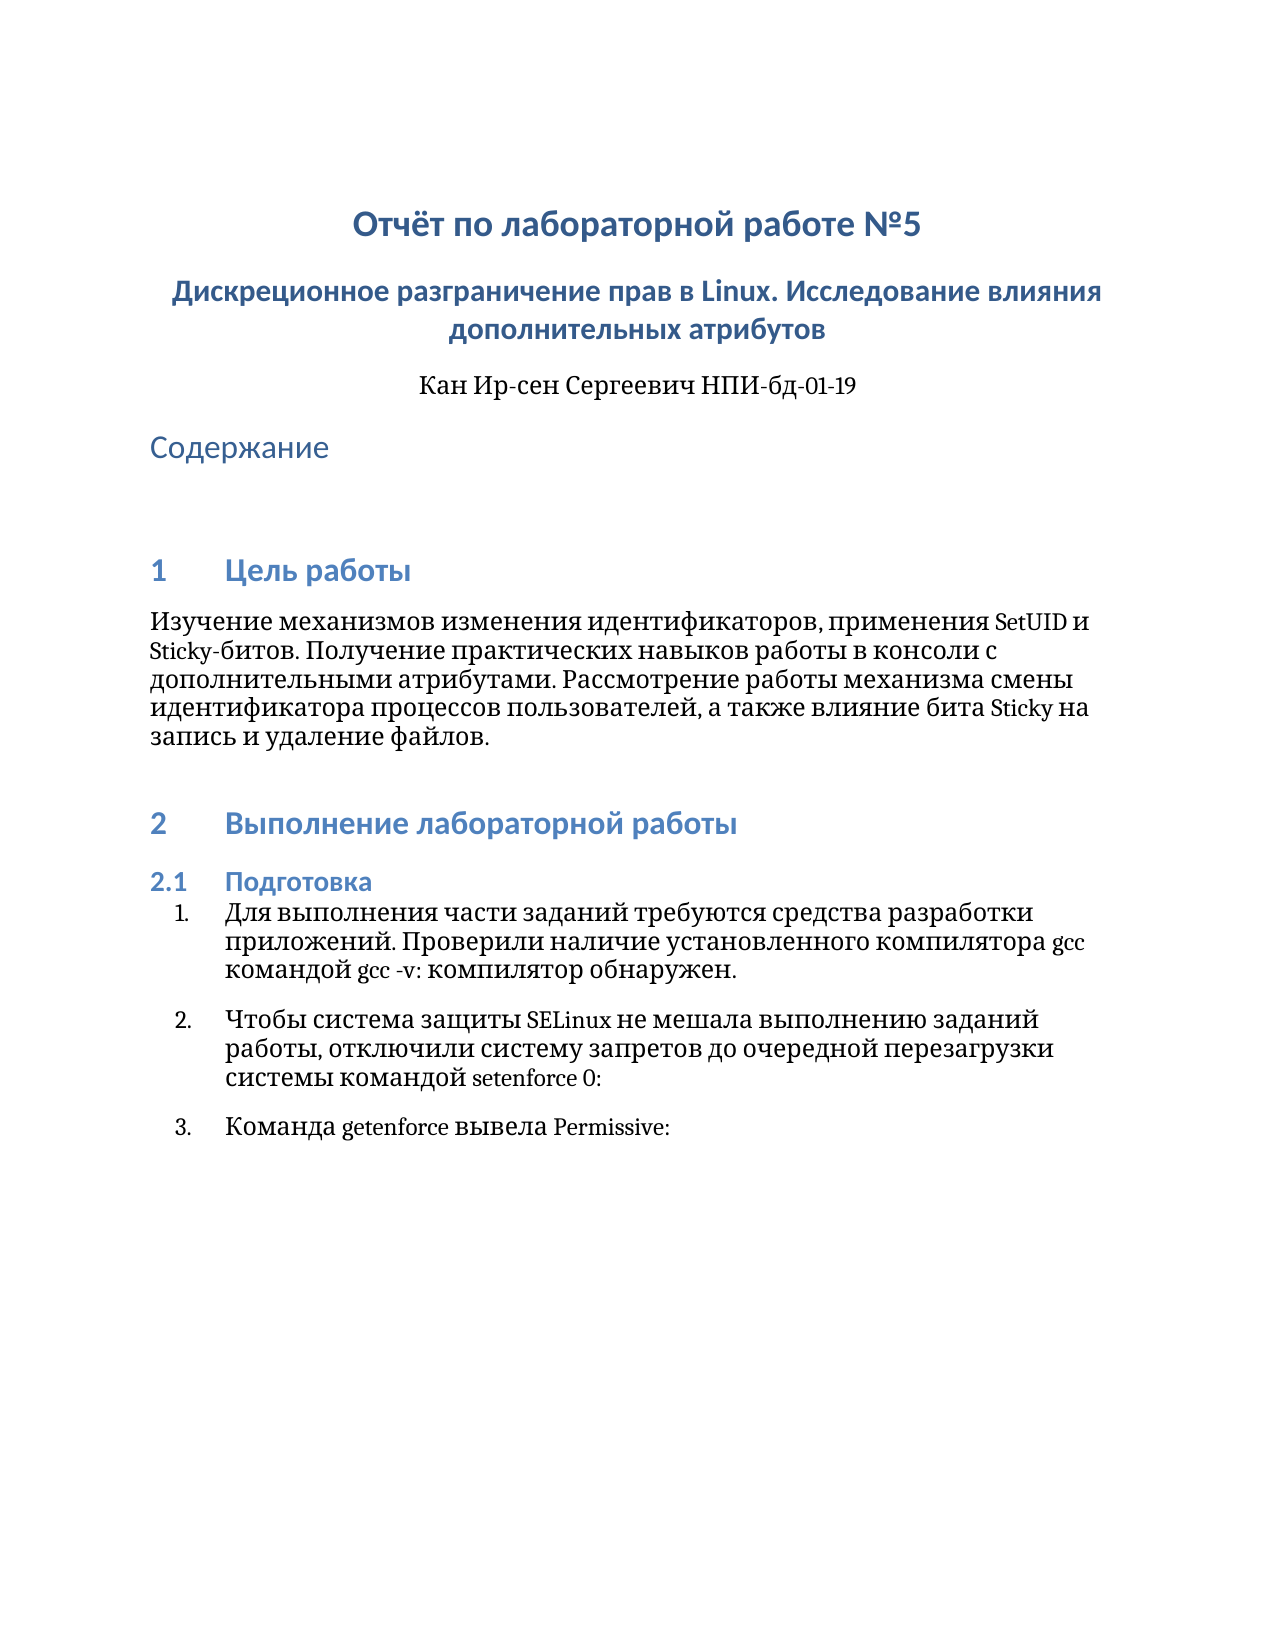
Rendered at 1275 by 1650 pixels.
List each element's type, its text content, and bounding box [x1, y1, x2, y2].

subtitle 2.1 Подготовка [150, 863, 1125, 899]
list Для выполнения части заданий требуются средства разработки приложений. Проверили наличие установленного компилятора gcc командой gcc -v: компилятор обнаружен. [175, 899, 1125, 985]
text Изучение механизмов изменения идентификаторов, применения SetUID и Sticky-битов. Получение практических навыков работы в консоли с дополнительными атрибутами. Рассмотрение работы механизма смены идентификатора процессов пользователей, а также влияние бита Sticky на запись и удаление файлов. [150, 608, 1125, 752]
subtitle Дискреционное разграничение прав в Linux. Исследование влияния дополнительных атрибутов [150, 271, 1125, 347]
subtitle 2 Выполнение лабораторной работы [150, 802, 1125, 842]
list Чтобы система защиты SELinux не мешала выполнению заданий работы, отключили систему запретов до очередной перезагрузки системы командой setenforce 0: [175, 1006, 1125, 1092]
text Кан Ир-сен Сергеевич НПИ-бд-01-19 [150, 372, 1125, 401]
list Команда getenforce вывела Permissive: [175, 1113, 1125, 1142]
title Отчёт по лабораторной работе №5 [150, 200, 1125, 246]
subtitle 1 Цель работы [150, 548, 1125, 589]
